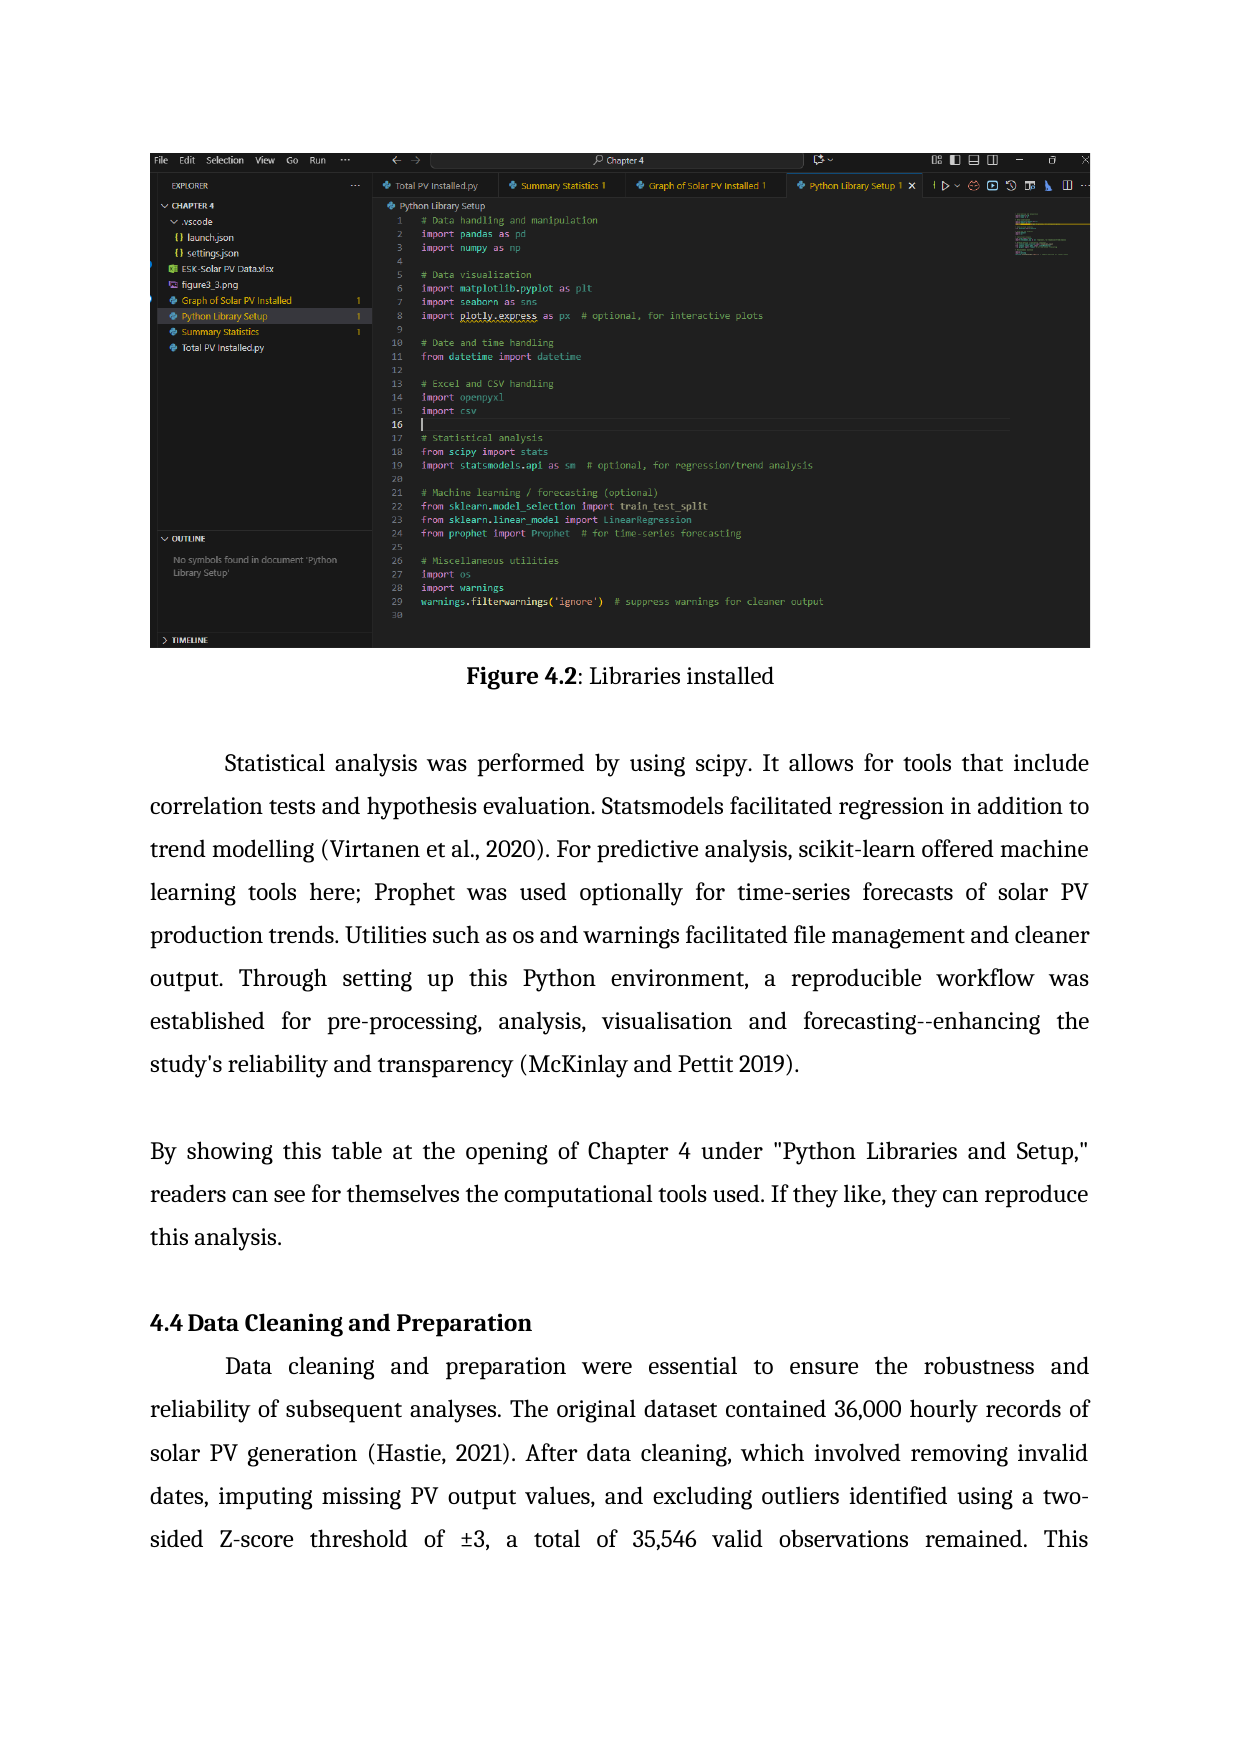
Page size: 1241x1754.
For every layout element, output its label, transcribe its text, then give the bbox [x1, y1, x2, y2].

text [150, 1352, 1090, 1553]
text Figure 4.2: Libraries installed [150, 648, 1090, 691]
picture [150, 153, 1091, 648]
list Data Cleaning and Preparation [150, 1309, 1090, 1338]
text By showing this table at the opening of Chapter 4 under "Python Libraries and Setup," readers can see for themselves the computational tools used. If they like, they can reproduce this analysis. [150, 1137, 1090, 1252]
text Statistical analysis was performed by using scipy. It allows for tools that include correlation tests and hypothesis evaluation. Statsmodels facilitated regression in addition to trend modelling (Virtanen et al., 2020). For predictive analysis, scikit-learn offered machine learning tools here; Prophet was used optionally for time-series forecasts of solar PV production trends. Utilities such as os and warnings facilitated file management and cleaner output. Through setting up this Python environment, a reproducible workflow was established for pre-processing, analysis, visualisation and forecasting--enhancing the study's reliability and transparency (McKinlay and Pettit 2019). [150, 748, 1090, 1079]
